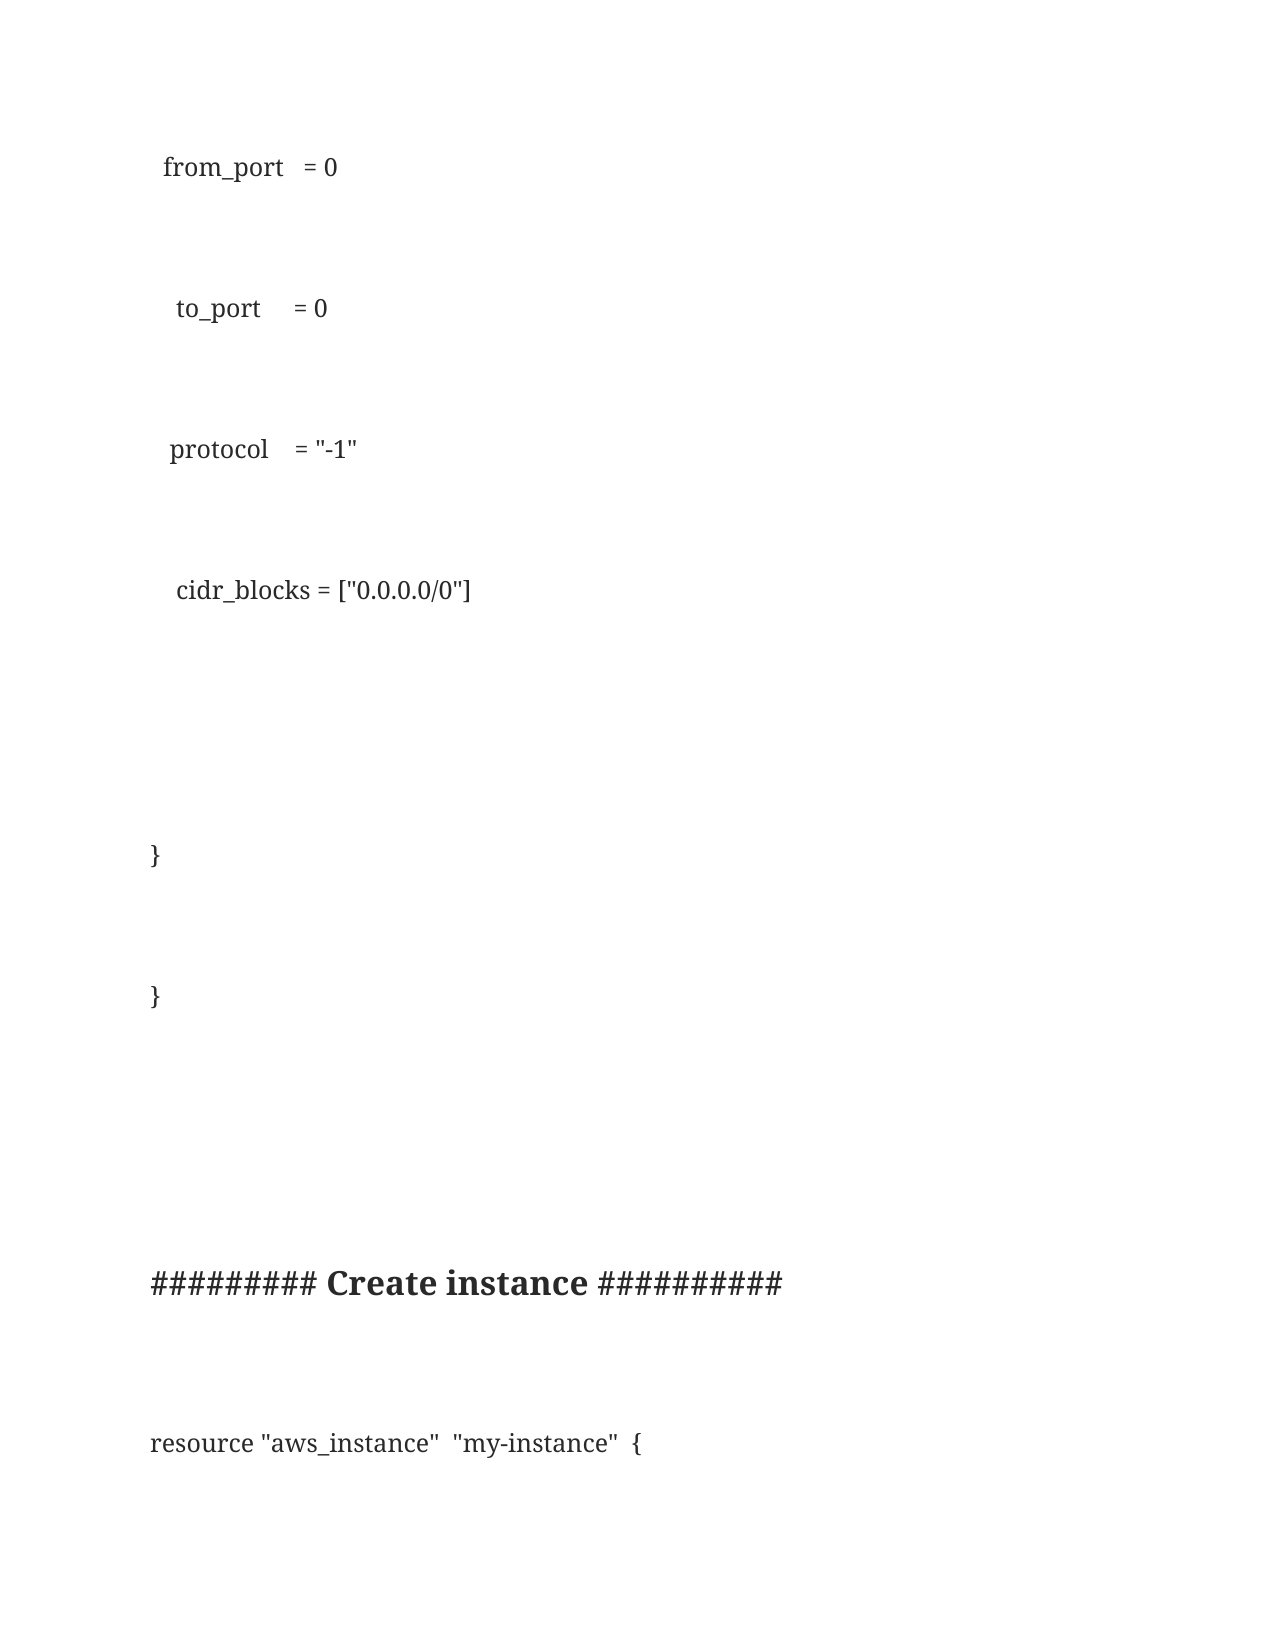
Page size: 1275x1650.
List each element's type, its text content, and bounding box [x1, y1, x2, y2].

text protocol = "-1" [150, 432, 1125, 466]
text cidr_blocks = ["0.0.0.0/0"] [150, 572, 1125, 607]
text to_port = 0 [150, 291, 1125, 325]
text ######### Create instance ########## [150, 1260, 1125, 1305]
text resource "aws_instance" "my-instance" { [150, 1426, 1125, 1459]
text from_port = 0 [150, 150, 1125, 184]
text } [150, 978, 1125, 1012]
text } [150, 837, 1125, 871]
